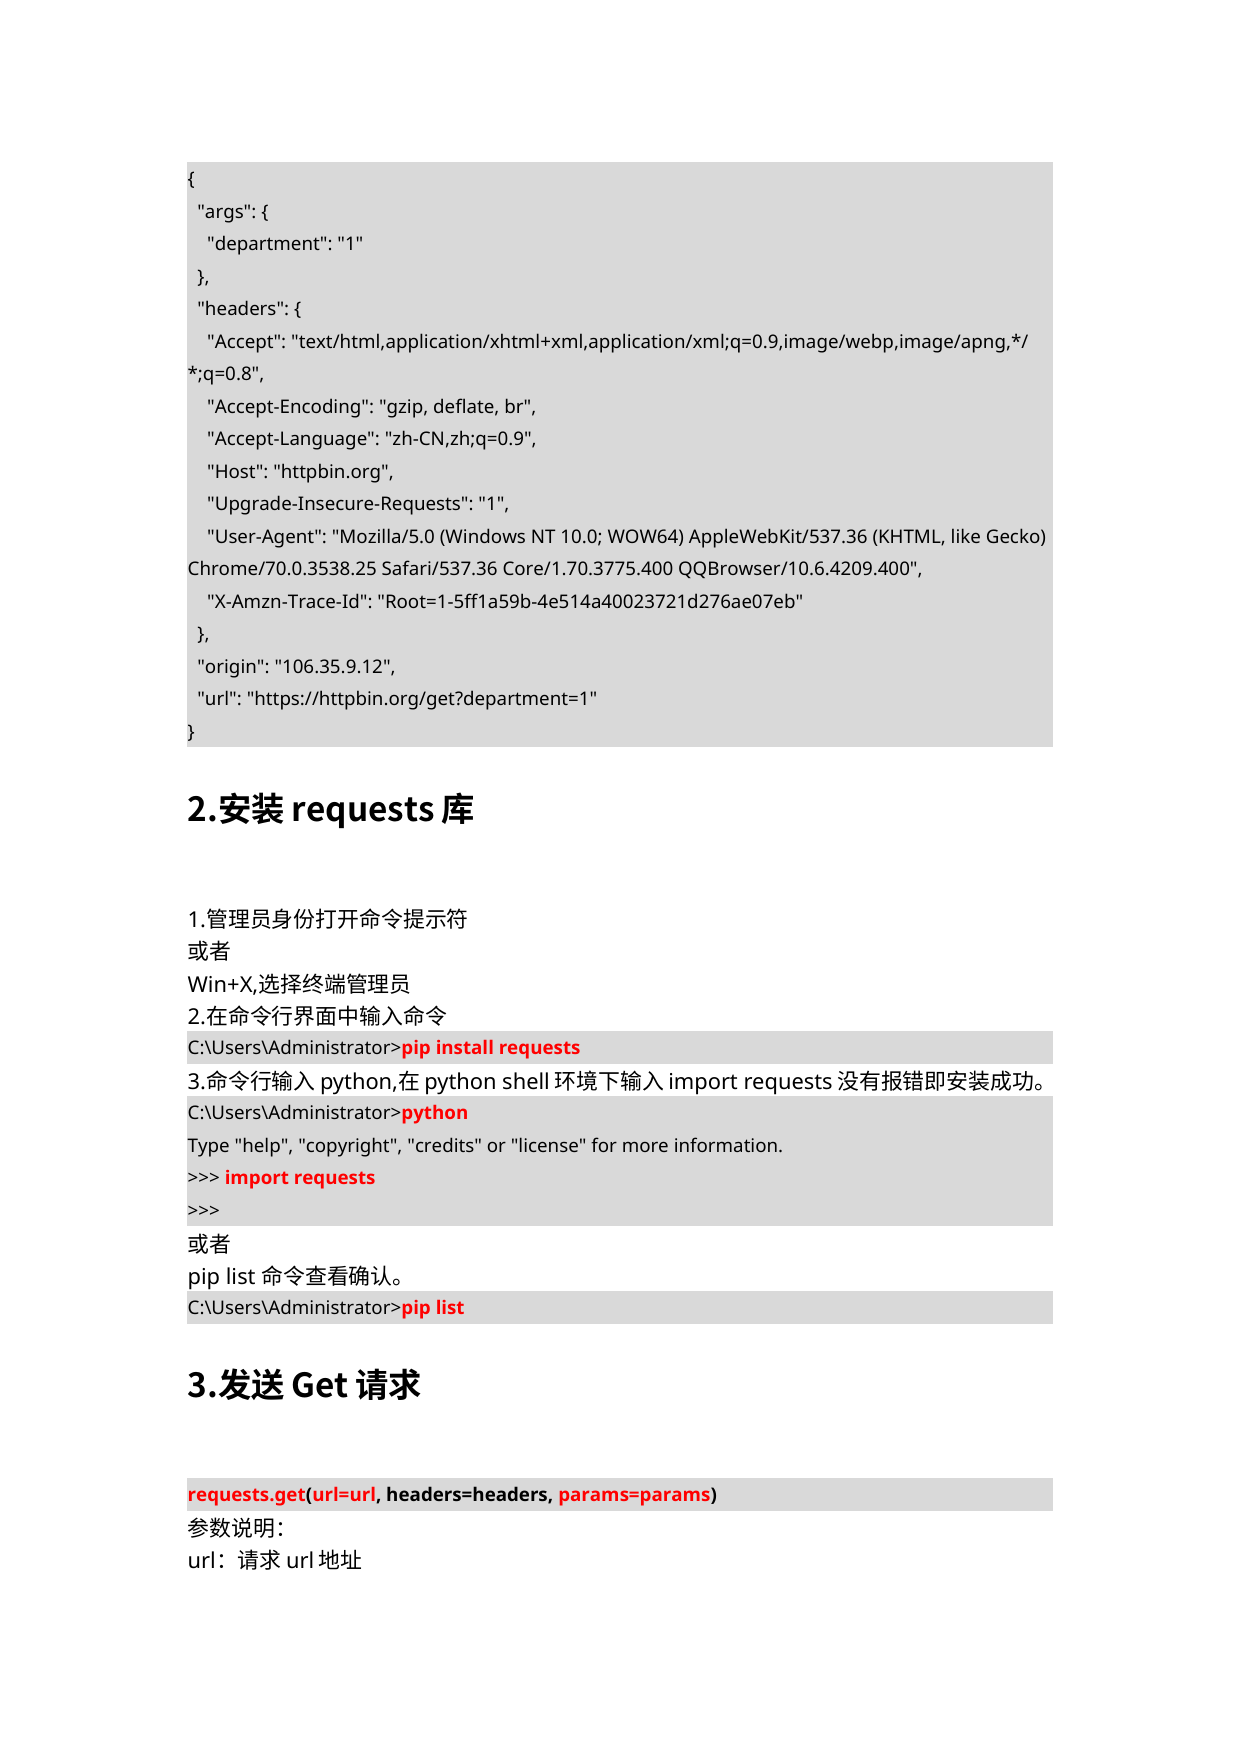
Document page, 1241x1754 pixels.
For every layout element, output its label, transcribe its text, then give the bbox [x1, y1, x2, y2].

text } [187, 714, 1053, 747]
text "args": { [187, 194, 1053, 227]
text "url": "https://httpbin.org/get?department=1" [187, 682, 1053, 714]
text 或者 [187, 1226, 1053, 1259]
text }, [187, 259, 1053, 292]
text "Accept-Encoding": "gzip, deflate, br", [187, 389, 1053, 422]
text "X-Amzn-Trace-Id": "Root=1-5ff1a59b-4e514a40023721d276ae07eb" [187, 584, 1053, 617]
text requests.get(url=url, headers=headers, params=params) [187, 1478, 1053, 1511]
text C:\Users\Administrator>python [187, 1096, 1053, 1129]
text 2.在命令行界面中输入命令 [187, 999, 1053, 1031]
text }, [187, 617, 1053, 649]
text 参数说明： [187, 1511, 1053, 1543]
text 或者 [187, 934, 1053, 966]
text C:\Users\Administrator>pip list [187, 1291, 1053, 1324]
text 3.命令行输入python,在python shell环境下输入import requests没有报错即安装成功。 [187, 1064, 1053, 1096]
text >>> import requests [187, 1161, 1053, 1194]
text >>> [187, 1194, 1053, 1226]
text C:\Users\Administrator>pip install requests [187, 1031, 1053, 1064]
text "headers": { [187, 292, 1053, 324]
text "Accept": "text/html,application/xhtml+xml,application/xml;q=0.9,image/webp,image/apng,*/*;q=0.8", [187, 324, 1053, 389]
text url：请求url地址 [187, 1543, 1053, 1576]
text pip list 命令查看确认。 [187, 1259, 1053, 1291]
text "department": "1" [187, 227, 1053, 259]
text "Accept-Language": "zh-CN,zh;q=0.9", [187, 422, 1053, 454]
text Type "help", "copyright", "credits" or "license" for more information. [187, 1129, 1053, 1161]
text 1.管理员身份打开命令提示符 [187, 901, 1053, 934]
text "User-Agent": "Mozilla/5.0 (Windows NT 10.0; WOW64) AppleWebKit/537.36 (KHTML, like Gecko) Chrome/70.0.3538.25 Safari/537.36 Core/1.70.3775.400 QQBrowser/10.6.4209.400", [187, 519, 1053, 584]
subtitle 3.发送Get请求 [187, 1351, 1053, 1416]
text "Upgrade-Insecure-Requests": "1", [187, 487, 1053, 519]
text { [187, 162, 1053, 194]
text "origin": "106.35.9.12", [187, 649, 1053, 682]
subtitle 2.安装requests库 [187, 774, 1053, 839]
text Win+X,选择终端管理员 [187, 966, 1053, 999]
text "Host": "httpbin.org", [187, 454, 1053, 487]
